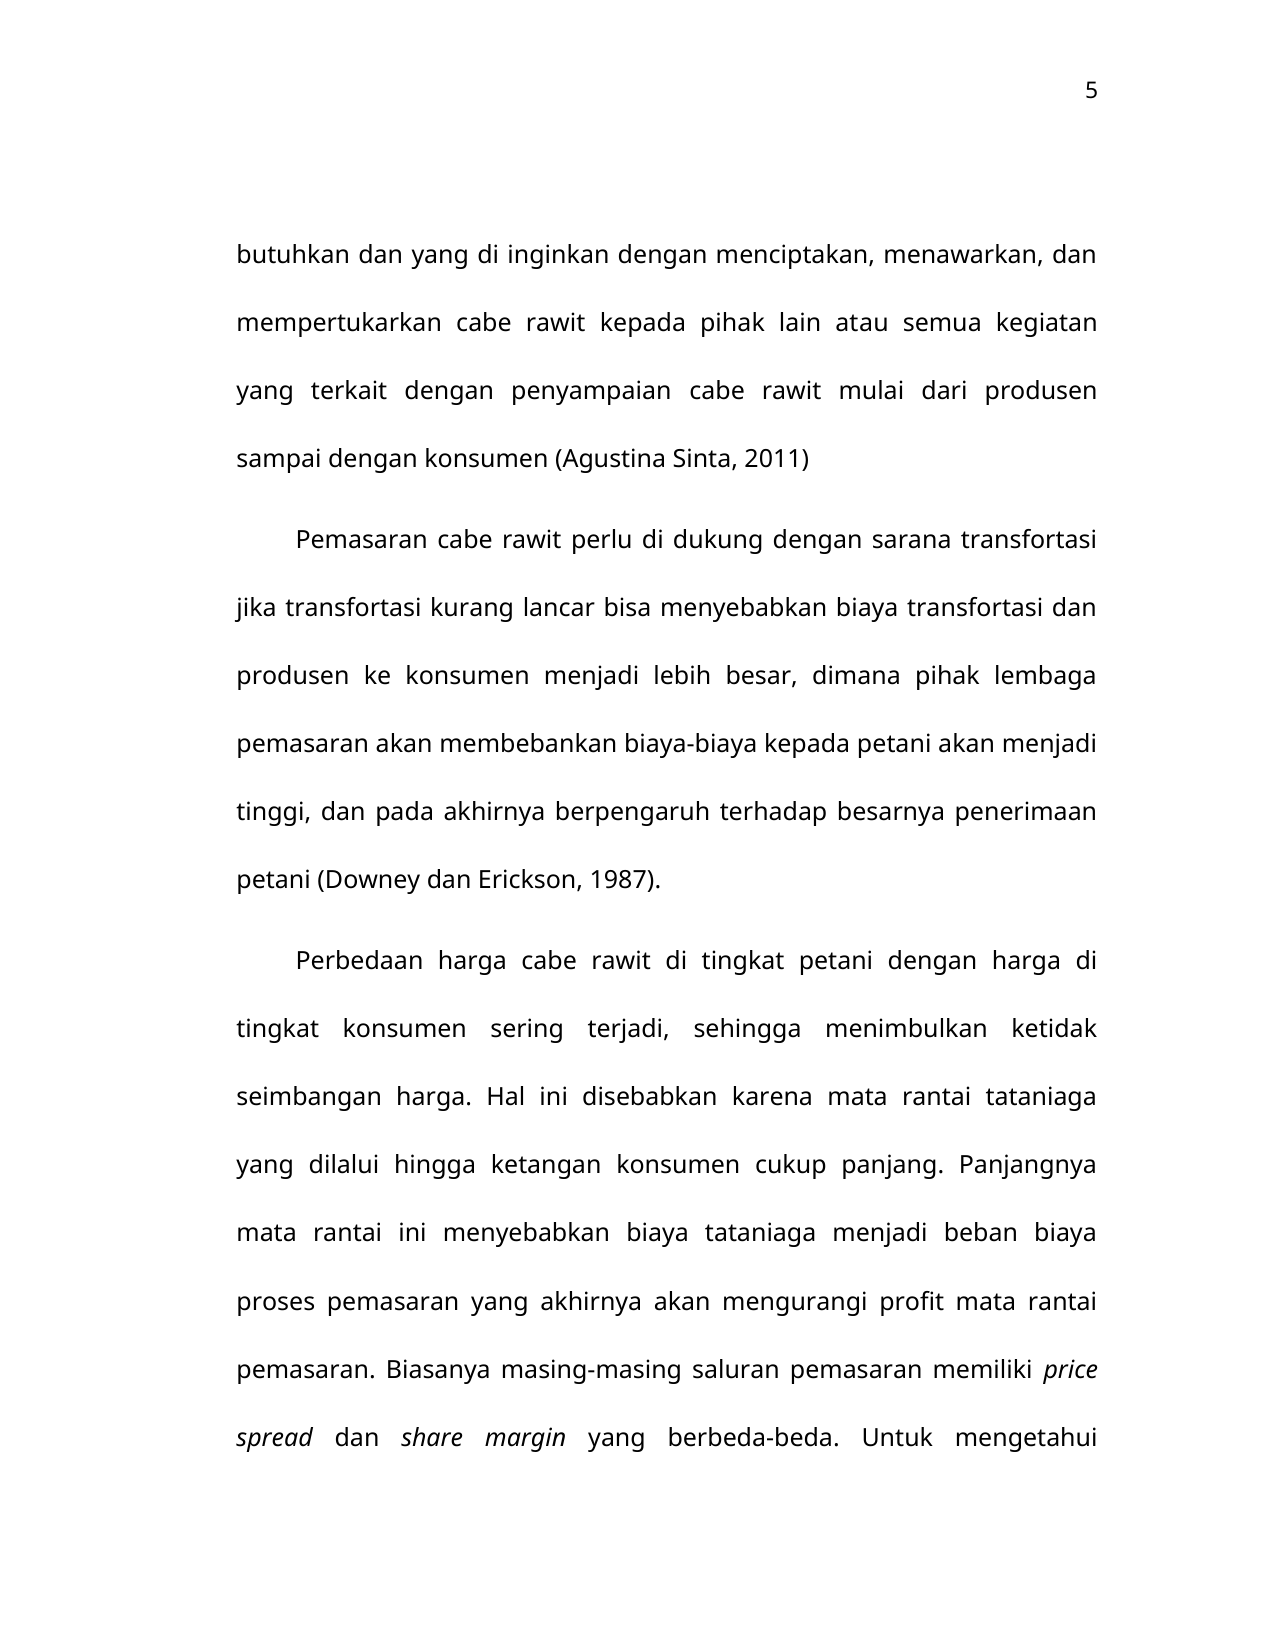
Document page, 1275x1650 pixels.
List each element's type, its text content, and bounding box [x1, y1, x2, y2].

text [236, 942, 1098, 1453]
text Pemasaran cabe rawit perlu di dukung dengan sarana transfortasi jika transfortasi kurang lancar bisa menyebabkan biaya transfortasi dan produsen ke konsumen menjadi lebih besar, dimana pihak lembaga pemasaran akan membebankan biaya-biaya kepada petani akan menjadi tinggi, dan pada akhirnya berpengaruh terhadap besarnya penerimaan petani (Downey dan Erickson, 1987). [236, 521, 1098, 896]
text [236, 236, 1098, 475]
